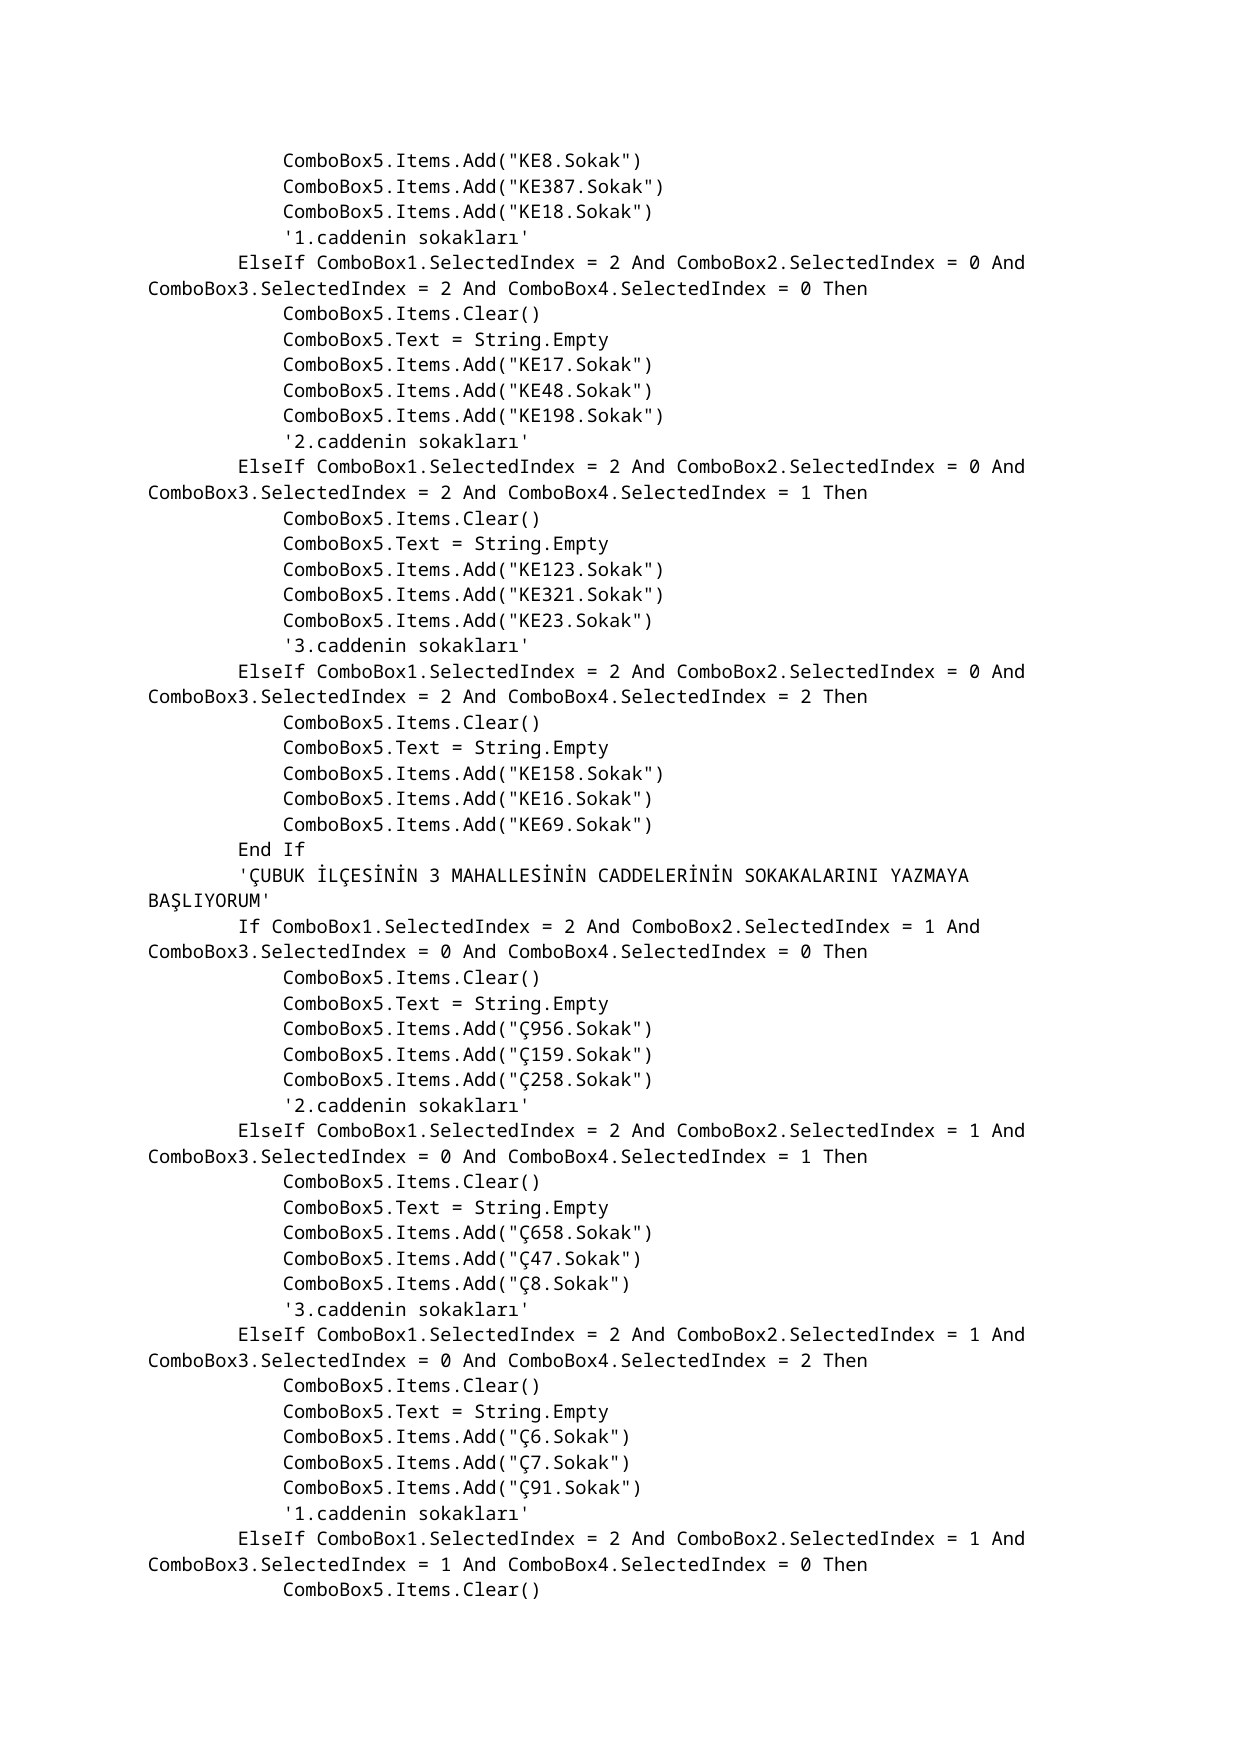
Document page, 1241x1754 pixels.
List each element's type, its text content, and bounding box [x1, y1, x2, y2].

text ElseIf ComboBox1.SelectedIndex = 2 And ComboBox2.SelectedIndex = 0 And ComboBox3.SelectedIndex = 2 And ComboBox4.SelectedIndex = 0 Then [148, 250, 1093, 301]
text ElseIf ComboBox1.SelectedIndex = 2 And ComboBox2.SelectedIndex = 0 And ComboBox3.SelectedIndex = 2 And ComboBox4.SelectedIndex = 1 Then [148, 454, 1093, 505]
text ComboBox5.Items.Add("Ç47.Sokak") [148, 1245, 1093, 1271]
text ComboBox5.Text = String.Empty [148, 734, 1093, 760]
text ComboBox5.Text = String.Empty [148, 530, 1093, 556]
text ComboBox5.Items.Clear() [148, 301, 1093, 326]
text ComboBox5.Text = String.Empty [148, 326, 1093, 352]
text '2.caddenin sokakları' [148, 428, 1093, 454]
text ComboBox5.Items.Clear() [148, 709, 1093, 734]
text ComboBox5.Items.Clear() [148, 1168, 1093, 1194]
text End If [148, 837, 1093, 862]
text ElseIf ComboBox1.SelectedIndex = 2 And ComboBox2.SelectedIndex = 1 And ComboBox3.SelectedIndex = 0 And ComboBox4.SelectedIndex = 1 Then [148, 1117, 1093, 1168]
text ComboBox5.Items.Clear() [148, 1577, 1093, 1602]
text ComboBox5.Items.Add("Ç91.Sokak") [148, 1475, 1093, 1500]
text ComboBox5.Items.Add("KE23.Sokak") [148, 607, 1093, 632]
text ComboBox5.Items.Add("KE321.Sokak") [148, 581, 1093, 607]
text ComboBox5.Items.Add("Ç956.Sokak") [148, 1015, 1093, 1041]
text ComboBox5.Items.Add("KE18.Sokak") [148, 199, 1093, 224]
text ComboBox5.Items.Add("KE16.Sokak") [148, 786, 1093, 811]
text ComboBox5.Items.Add("KE69.Sokak") [148, 811, 1093, 837]
text ComboBox5.Items.Add("Ç8.Sokak") [148, 1271, 1093, 1296]
text ComboBox5.Items.Add("Ç7.Sokak") [148, 1449, 1093, 1475]
text ComboBox5.Items.Clear() [148, 1373, 1093, 1398]
text If ComboBox1.SelectedIndex = 2 And ComboBox2.SelectedIndex = 1 And ComboBox3.SelectedIndex = 0 And ComboBox4.SelectedIndex = 0 Then [148, 913, 1093, 964]
text ComboBox5.Items.Add("KE48.Sokak") [148, 377, 1093, 403]
text '1.caddenin sokakları' [148, 1500, 1093, 1526]
text ComboBox5.Items.Add("KE158.Sokak") [148, 760, 1093, 786]
text ComboBox5.Items.Add("KE198.Sokak") [148, 403, 1093, 428]
text ComboBox5.Text = String.Empty [148, 1398, 1093, 1424]
text ComboBox5.Items.Add("Ç159.Sokak") [148, 1041, 1093, 1066]
text ComboBox5.Items.Add("KE8.Sokak") [148, 148, 1093, 173]
text ComboBox5.Items.Clear() [148, 964, 1093, 990]
text ComboBox5.Items.Add("KE17.Sokak") [148, 352, 1093, 377]
text '1.caddenin sokakları' [148, 224, 1093, 250]
text ComboBox5.Items.Add("KE387.Sokak") [148, 173, 1093, 199]
text ElseIf ComboBox1.SelectedIndex = 2 And ComboBox2.SelectedIndex = 0 And ComboBox3.SelectedIndex = 2 And ComboBox4.SelectedIndex = 2 Then [148, 658, 1093, 709]
text '2.caddenin sokakları' [148, 1092, 1093, 1117]
text ElseIf ComboBox1.SelectedIndex = 2 And ComboBox2.SelectedIndex = 1 And ComboBox3.SelectedIndex = 0 And ComboBox4.SelectedIndex = 2 Then [148, 1322, 1093, 1373]
text '3.caddenin sokakları' [148, 632, 1093, 658]
text ElseIf ComboBox1.SelectedIndex = 2 And ComboBox2.SelectedIndex = 1 And ComboBox3.SelectedIndex = 1 And ComboBox4.SelectedIndex = 0 Then [148, 1526, 1093, 1577]
text 'ÇUBUK İLÇESİNİN 3 MAHALLESİNİN CADDELERİNİN SOKAKALARINI YAZMAYA BAŞLIYORUM' [148, 862, 1093, 913]
text ComboBox5.Items.Add("Ç6.Sokak") [148, 1424, 1093, 1449]
text ComboBox5.Items.Add("Ç658.Sokak") [148, 1219, 1093, 1245]
text '3.caddenin sokakları' [148, 1296, 1093, 1322]
text ComboBox5.Items.Add("Ç258.Sokak") [148, 1066, 1093, 1092]
text ComboBox5.Items.Add("KE123.Sokak") [148, 556, 1093, 581]
text ComboBox5.Text = String.Empty [148, 1194, 1093, 1219]
text ComboBox5.Text = String.Empty [148, 990, 1093, 1015]
text ComboBox5.Items.Clear() [148, 505, 1093, 530]
